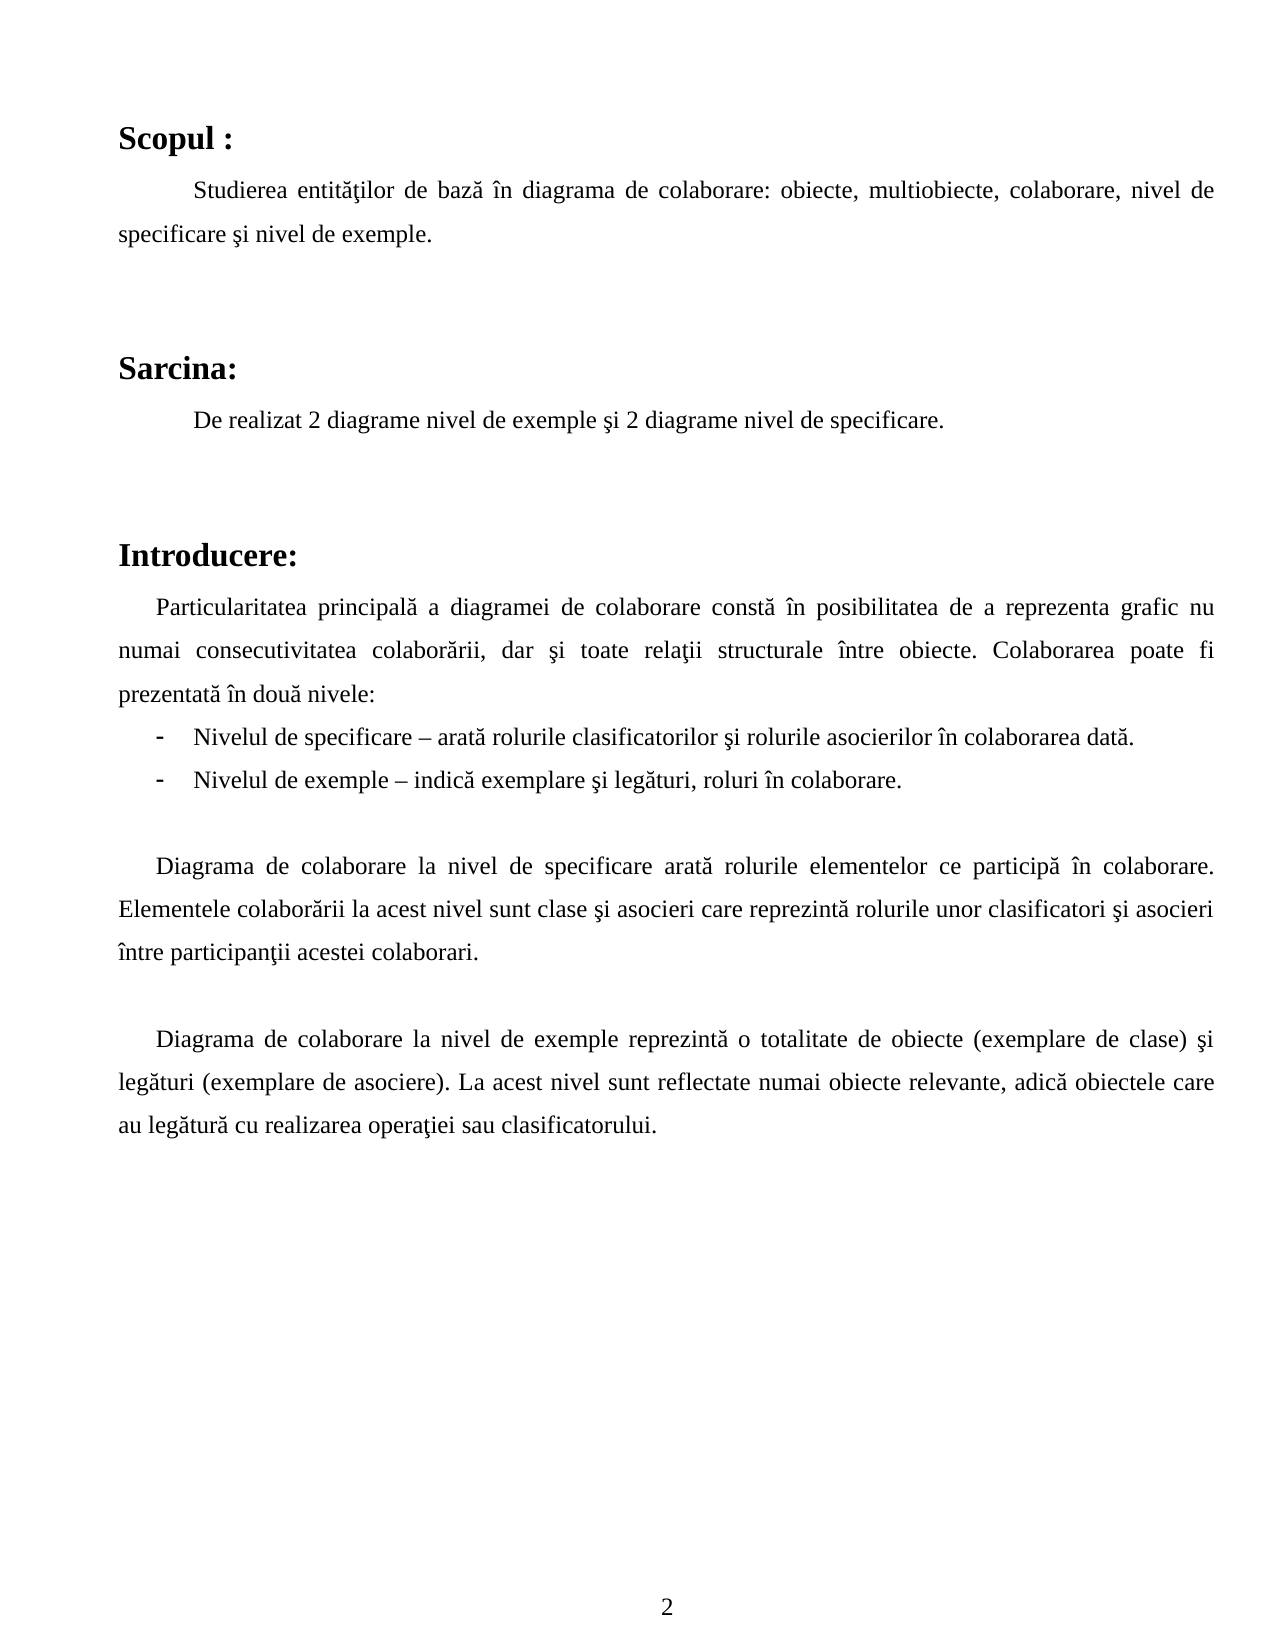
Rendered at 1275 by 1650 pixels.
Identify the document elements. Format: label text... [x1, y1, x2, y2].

subtitle Introducere: [118, 535, 1216, 573]
list Nivelul de exemple – indică exemplare şi legături, roluri în colaborare. [156, 765, 1216, 794]
subtitle Scopul : [118, 118, 1216, 156]
text Diagrama de colaborare la nivel de exemple reprezintă o totalitate de obiecte (exemplare de clase) şi legături (exemplare de asociere). La acest nivel sunt reflectate numai obiecte relevante, adică obiectele care au legătură cu realizarea operaţiei sau clasificatorului. [118, 1024, 1216, 1139]
text De realizat 2 diagrame nivel de exemple şi 2 diagrame nivel de specificare. [118, 406, 1216, 434]
list Nivelul de specificare – arată rolurile clasificatorilor şi rolurile asocierilor în colaborarea dată. [156, 722, 1216, 751]
text Studierea entităţilor de bază în diagrama de colaborare: obiecte, multiobiecte, colaborare, nivel de specificare şi nivel de exemple. [118, 176, 1216, 247]
text Particularitatea principală a diagramei de colaborare constă în posibilitatea de a reprezenta grafic nu numai consecutivitatea colaborării, dar şi toate relaţii structurale între obiecte. Colaborarea poate fi prezentată în două nivele: [118, 592, 1216, 707]
text Diagrama de colaborare la nivel de specificare arată rolurile elementelor ce participă în colaborare. Elementele colaborării la acest nivel sunt clase şi asocieri care reprezintă rolurile unor clasificatori şi asocieri între participanţii acestei colaborari. [118, 851, 1216, 966]
subtitle Sarcina: [118, 348, 1216, 386]
